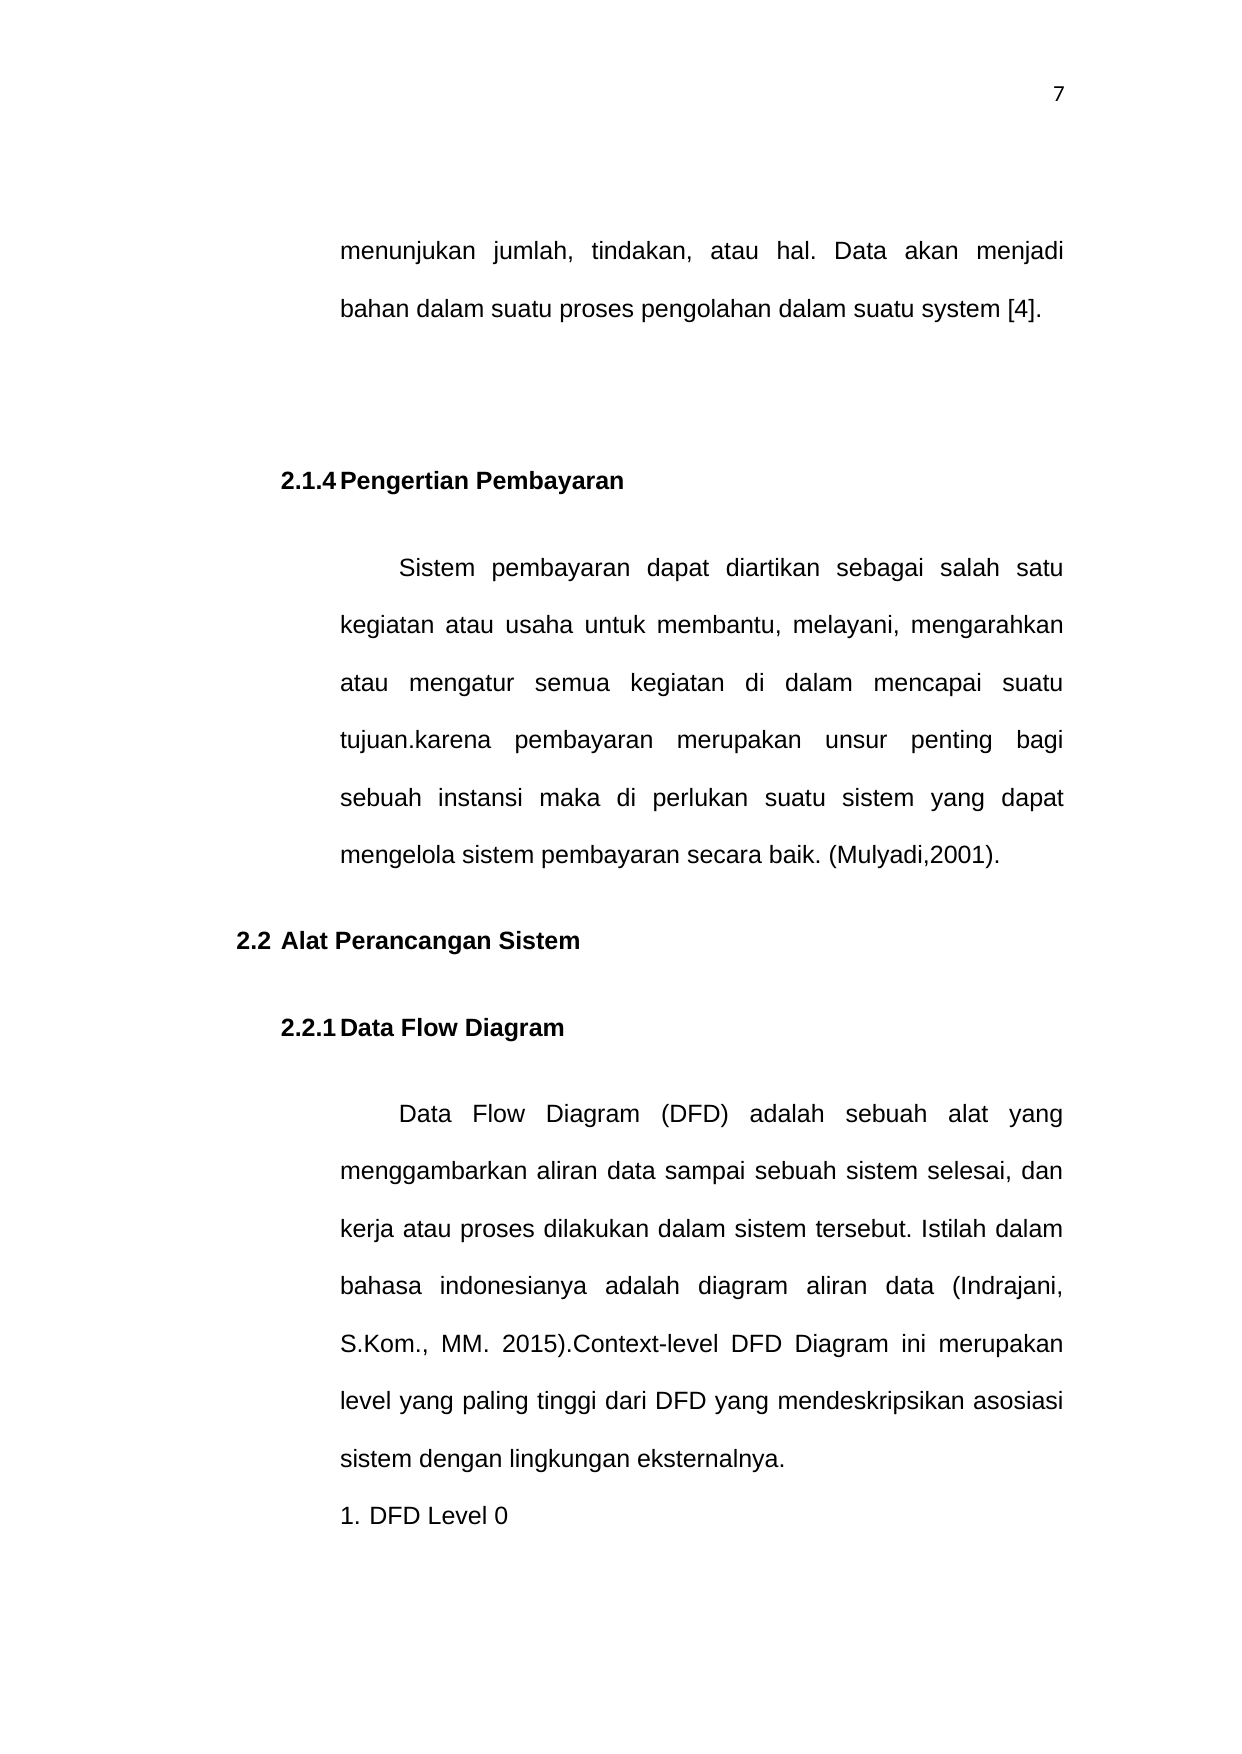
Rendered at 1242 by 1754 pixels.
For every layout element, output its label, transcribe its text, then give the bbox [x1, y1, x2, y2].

list Data Flow Diagram (DFD) adalah sebuah alat yang menggambarkan aliran data sampai sebuah sistem selesai, dan kerja atau proses dilakukan dalam sistem tersebut. Istilah dalam bahasa indonesianya adalah diagram aliran data (Indrajani, S.Kom., MM. 2015).Context-level DFD Diagram ini merupakan level yang paling tinggi dari DFD yang mendeskripsikan asosiasi sistem dengan lingkungan eksternalnya. [340, 1099, 1064, 1472]
list Pengertian Pembayaran [281, 466, 1064, 495]
list Data Flow Diagram [281, 1012, 1064, 1041]
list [340, 236, 1064, 322]
list Sistem pembayaran dapat diartikan sebagai salah satu kegiatan atau usaha untuk membantu, melayani, mengarahkan atau mengatur semua kegiatan di dalam mencapai suatu tujuan.karena pembayaran merupakan unsur penting bagi sebuah instansi maka di perlukan suatu sistem yang dapat mengelola sistem pembayaran secara baik. (Mulyadi,2001). [340, 552, 1064, 869]
list Alat Perancangan Sistem [236, 926, 1064, 955]
list DFD Level 0 [340, 1501, 1064, 1530]
